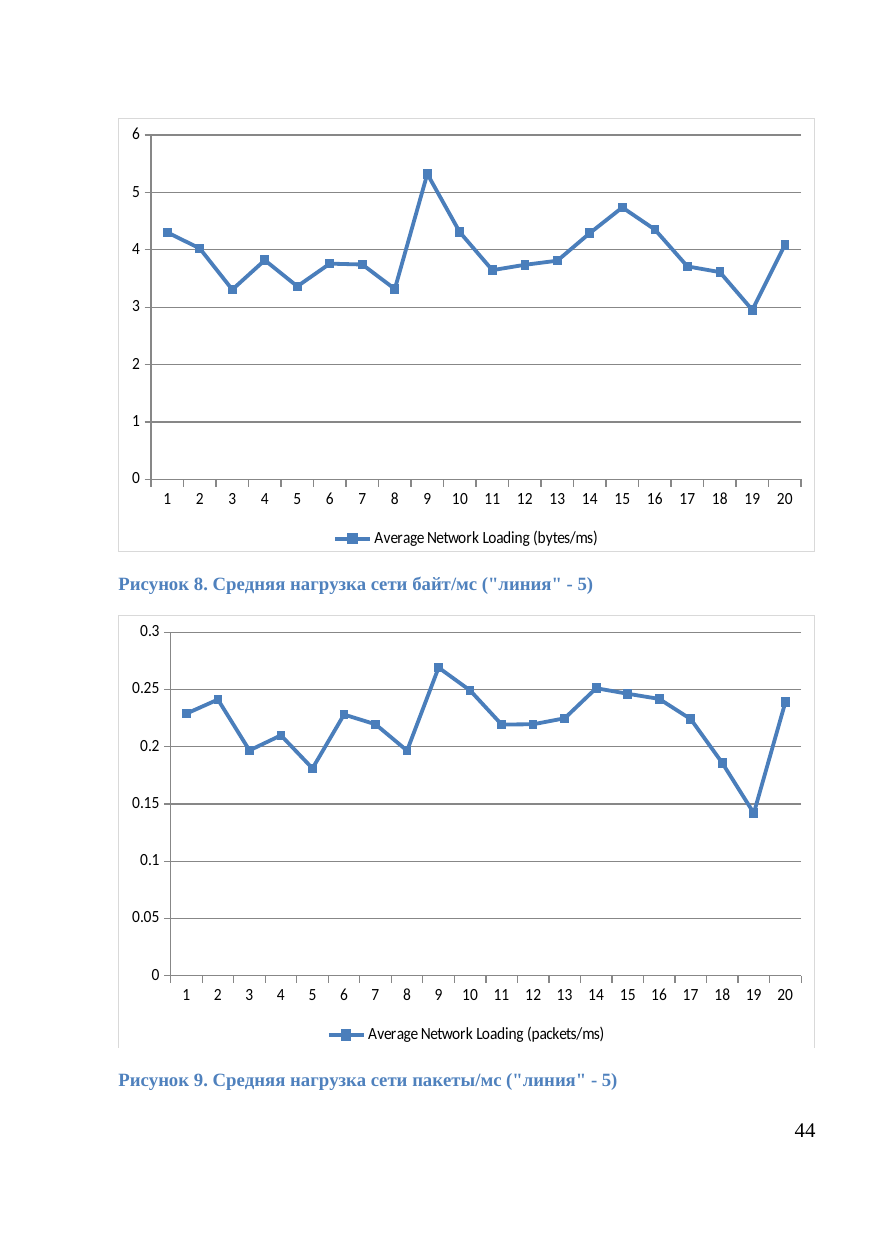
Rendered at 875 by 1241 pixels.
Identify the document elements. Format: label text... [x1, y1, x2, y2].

text Рисунок 9. Средняя нагрузка сети пакеты/мс ("линия" - 5) [118, 1069, 815, 1090]
text Рисунок 8. Средняя нагрузка сети байт/мс ("линия" - 5) [118, 573, 815, 594]
